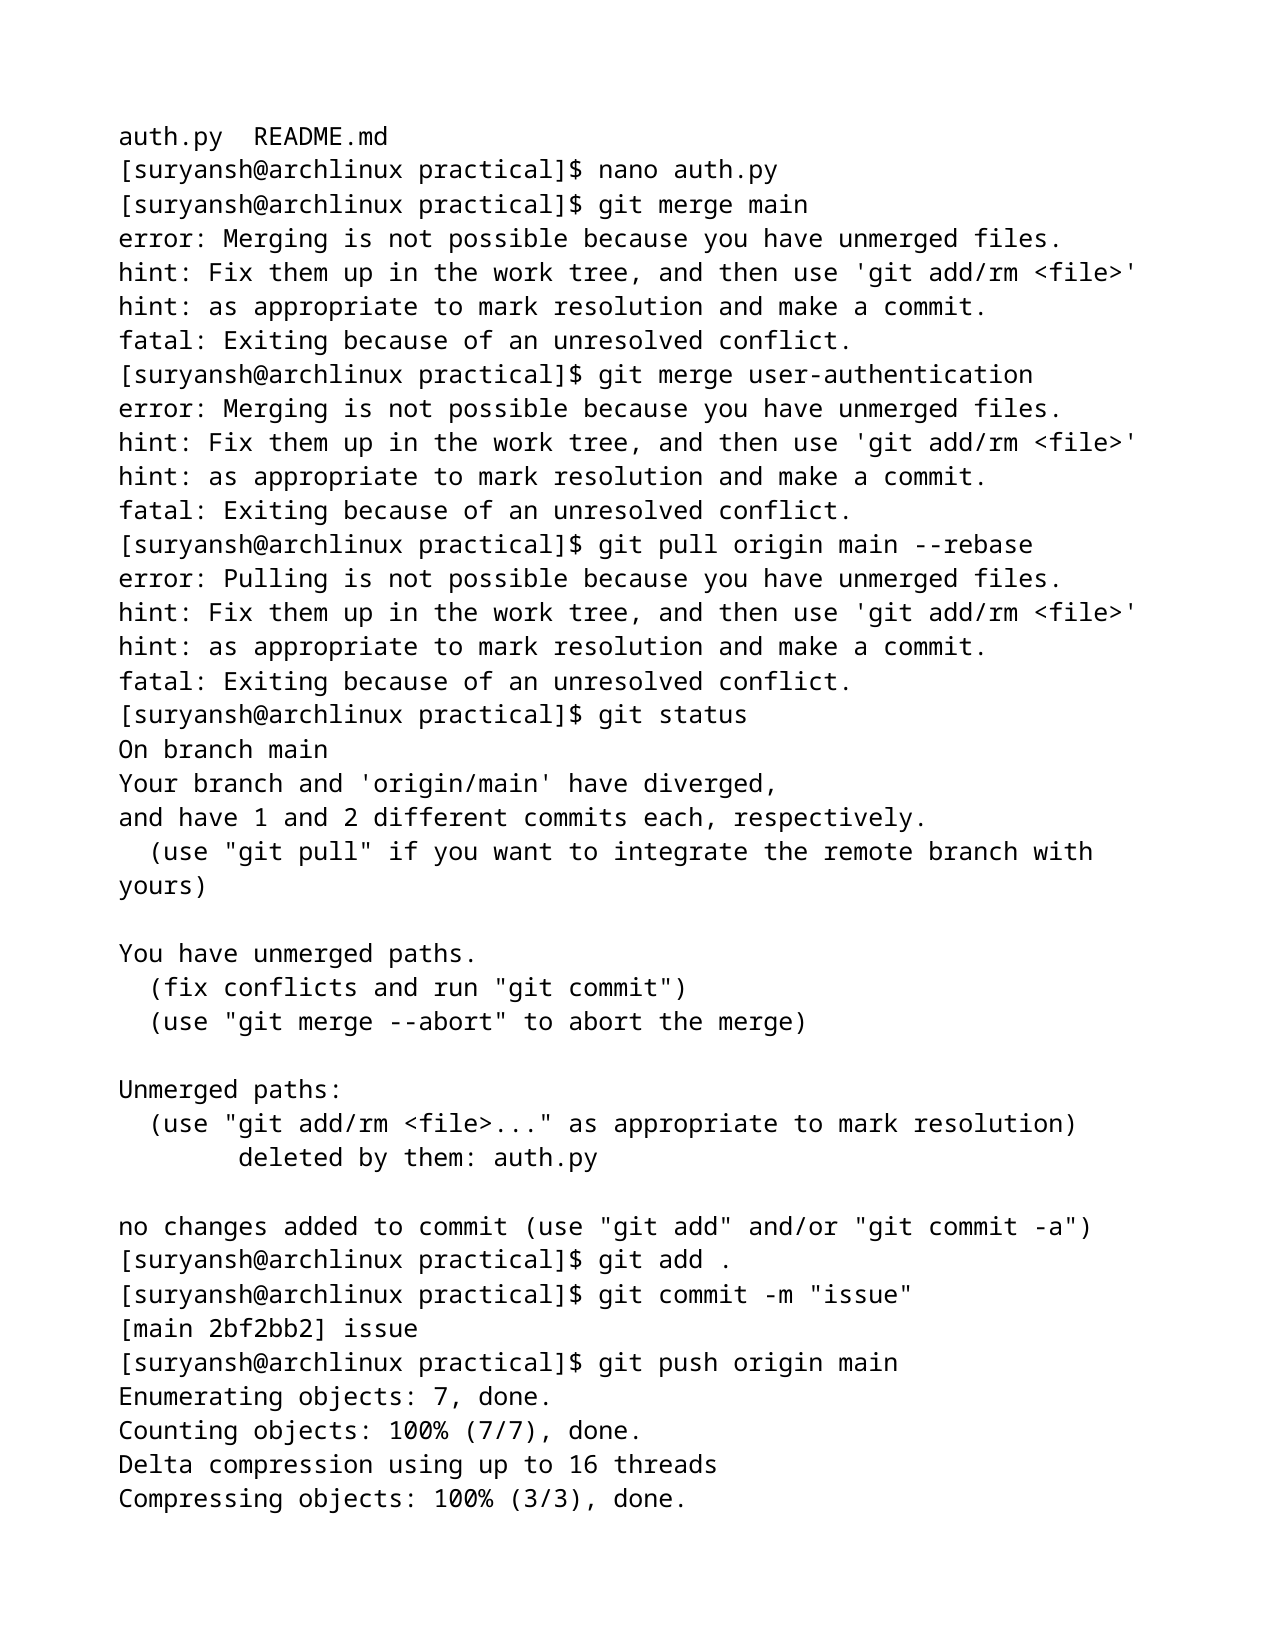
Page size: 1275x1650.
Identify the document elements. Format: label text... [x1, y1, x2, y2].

text [suryansh@archlinux practical]$ git add . [118, 1242, 1157, 1276]
text [suryansh@archlinux practical]$ git commit -m "issue" [118, 1276, 1157, 1310]
text Your branch and 'origin/main' have diverged, [118, 765, 1157, 799]
text fatal: Exiting because of an unresolved conflict. [118, 493, 1157, 527]
text On branch main [118, 731, 1157, 765]
text fatal: Exiting because of an unresolved conflict. [118, 663, 1157, 697]
text hint: as appropriate to mark resolution and make a commit. [118, 459, 1157, 493]
text [suryansh@archlinux practical]$ git pull origin main --rebase [118, 527, 1157, 561]
text error: Pulling is not possible because you have unmerged files. [118, 561, 1157, 595]
text no changes added to commit (use "git add" and/or "git commit -a") [118, 1208, 1157, 1242]
text [suryansh@archlinux practical]$ git status [118, 697, 1157, 731]
text (fix conflicts and run "git commit") [118, 970, 1157, 1004]
text and have 1 and 2 different commits each, respectively. [118, 799, 1157, 833]
text You have unmerged paths. [118, 936, 1157, 970]
text Counting objects: 100% (7/7), done. [118, 1412, 1157, 1447]
text error: Merging is not possible because you have unmerged files. [118, 220, 1157, 254]
text hint: as appropriate to mark resolution and make a commit. [118, 629, 1157, 663]
text hint: Fix them up in the work tree, and then use 'git add/rm <file>' [118, 254, 1157, 288]
text hint: as appropriate to mark resolution and make a commit. [118, 288, 1157, 322]
text error: Merging is not possible because you have unmerged files. [118, 391, 1157, 425]
text (use "git merge --abort" to abort the merge) [118, 1004, 1157, 1038]
text [suryansh@archlinux practical]$ git merge user-authentication [118, 357, 1157, 391]
text auth.py README.md [118, 118, 1157, 152]
text hint: Fix them up in the work tree, and then use 'git add/rm <file>' [118, 425, 1157, 459]
text deleted by them: auth.py [118, 1140, 1157, 1174]
text Compressing objects: 100% (3/3), done. [118, 1481, 1157, 1515]
text [main 2bf2bb2] issue [118, 1310, 1157, 1344]
text Unmerged paths: [118, 1072, 1157, 1106]
text fatal: Exiting because of an unresolved conflict. [118, 322, 1157, 357]
text hint: Fix them up in the work tree, and then use 'git add/rm <file>' [118, 595, 1157, 629]
text Delta compression using up to 16 threads [118, 1447, 1157, 1481]
text Enumerating objects: 7, done. [118, 1378, 1157, 1412]
text (use "git add/rm <file>..." as appropriate to mark resolution) [118, 1106, 1157, 1140]
text [suryansh@archlinux practical]$ git merge main [118, 186, 1157, 220]
text [suryansh@archlinux practical]$ nano auth.py [118, 152, 1157, 186]
text [suryansh@archlinux practical]$ git push origin main [118, 1344, 1157, 1378]
text (use "git pull" if you want to integrate the remote branch with yours) [118, 833, 1157, 902]
